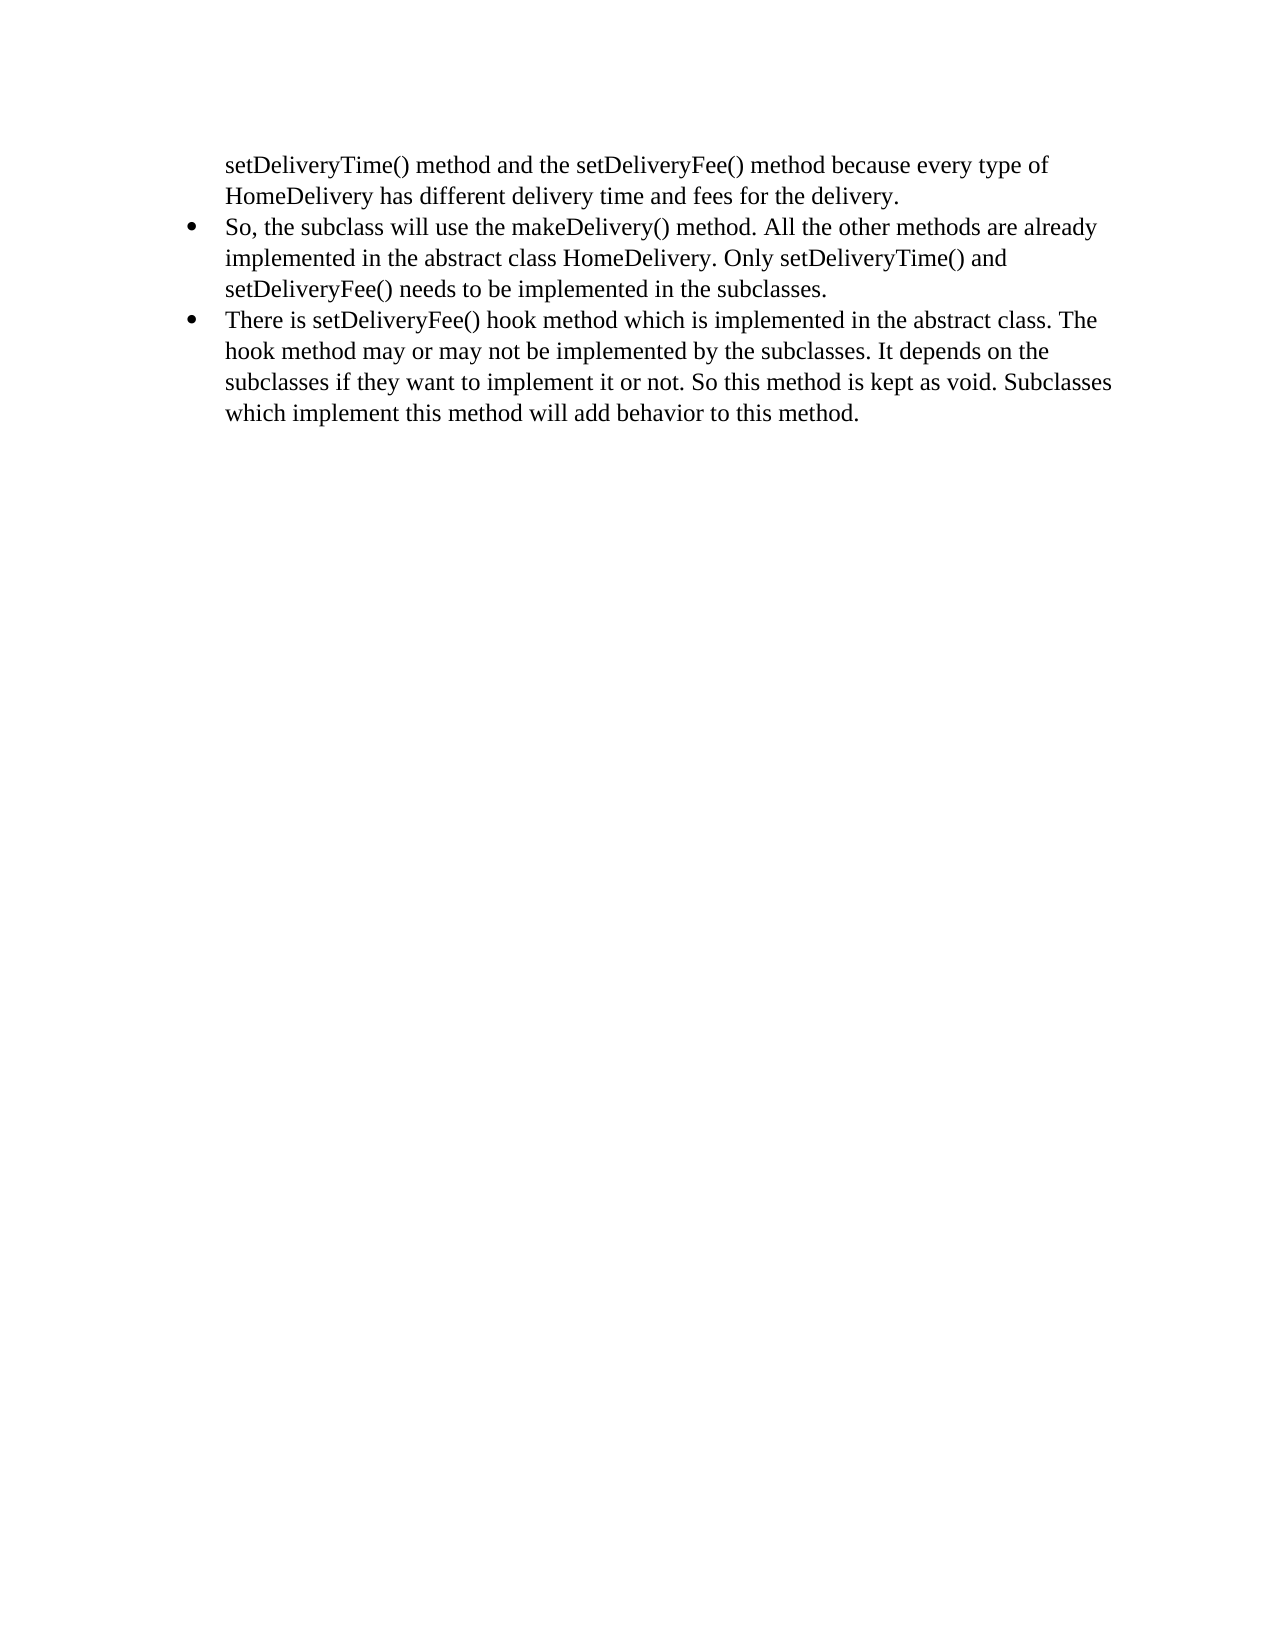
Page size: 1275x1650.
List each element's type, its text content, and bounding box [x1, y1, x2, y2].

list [187, 150, 1125, 210]
list There is setDeliveryFee() hook method which is implemented in the abstract class. The hook method may or may not be implemented by the subclasses. It depends on the subclasses if they want to implement it or not. So this method is kept as void. Subclasses which implement this method will add behavior to this method. [187, 305, 1125, 427]
list So, the subclass will use the makeDelivery() method. All the other methods are already implemented in the abstract class HomeDelivery. Only setDeliveryTime() and setDeliveryFee() needs to be implemented in the subclasses. [187, 212, 1125, 303]
